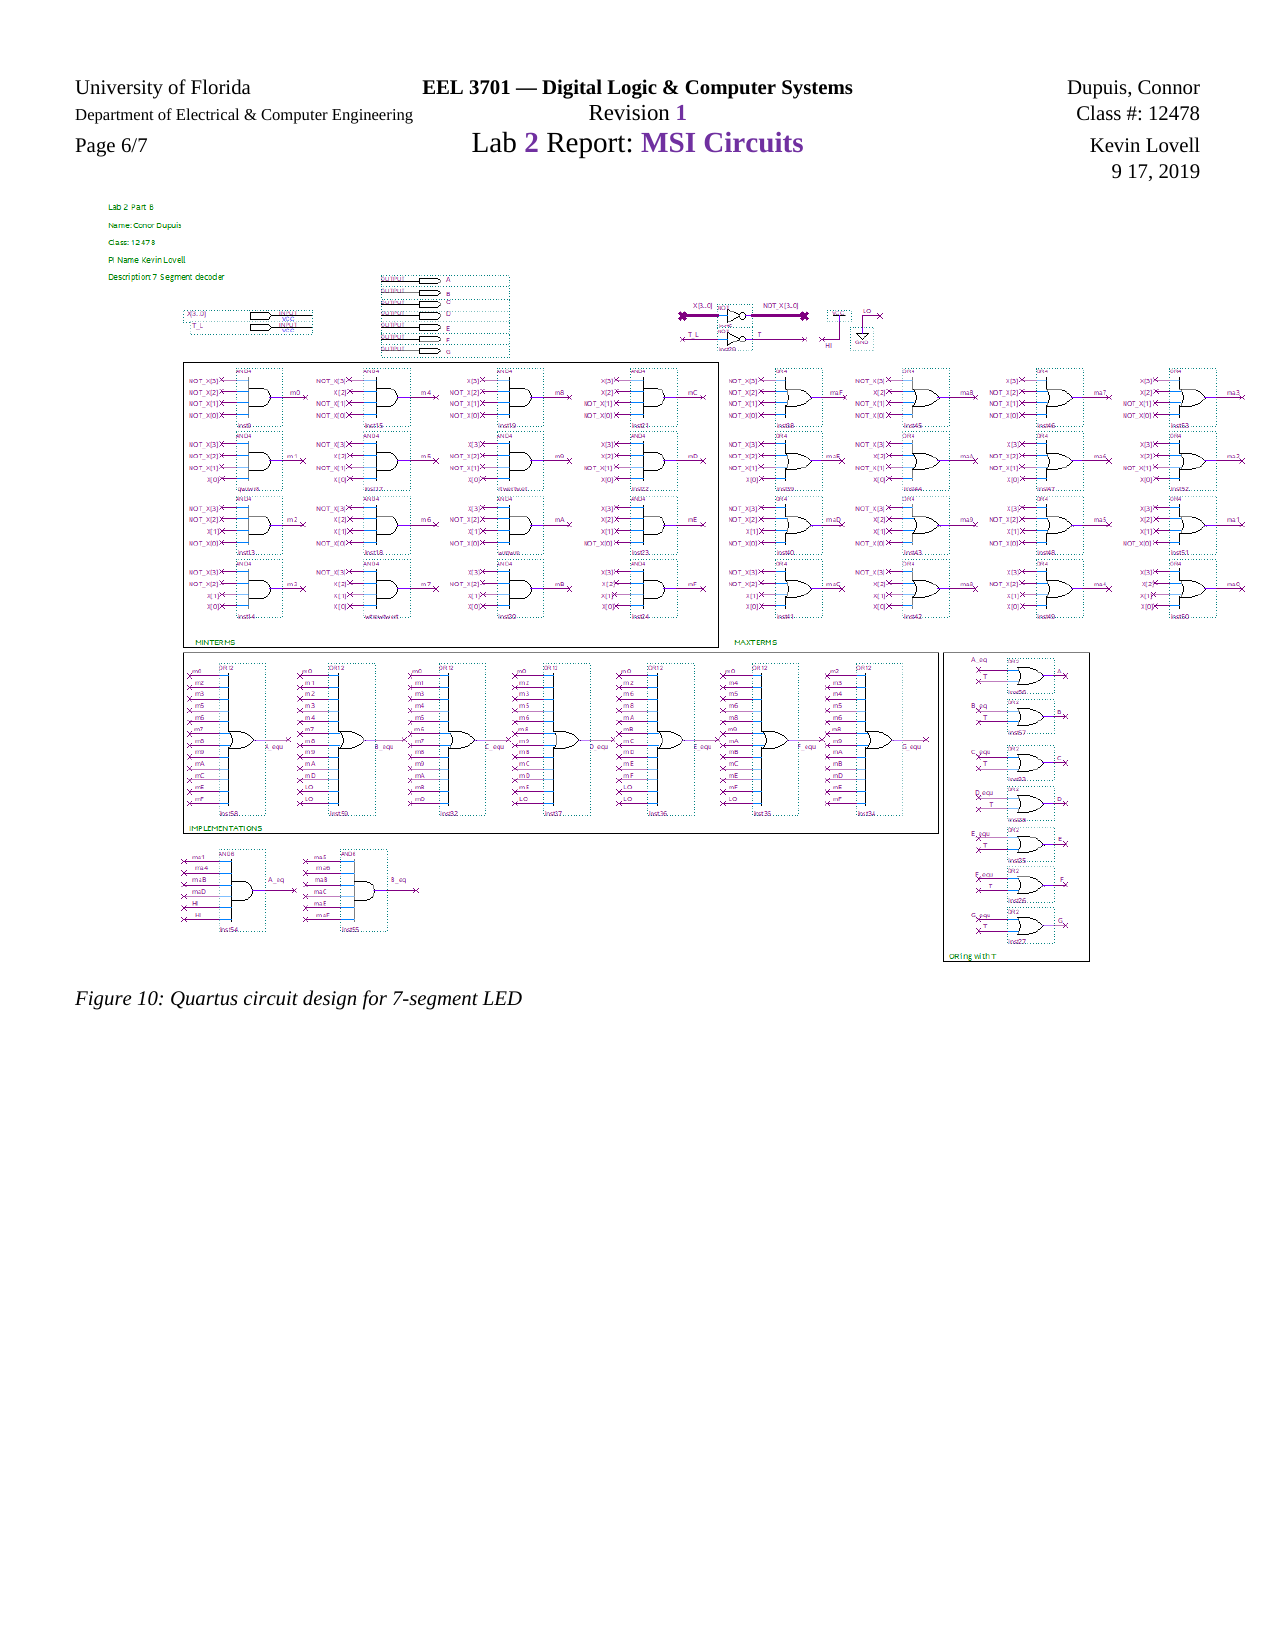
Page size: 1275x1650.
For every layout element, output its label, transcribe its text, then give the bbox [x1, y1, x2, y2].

text Figure 10: Quartus circuit design for 7-segment LED [75, 986, 1200, 1010]
picture [75, 195, 1259, 974]
